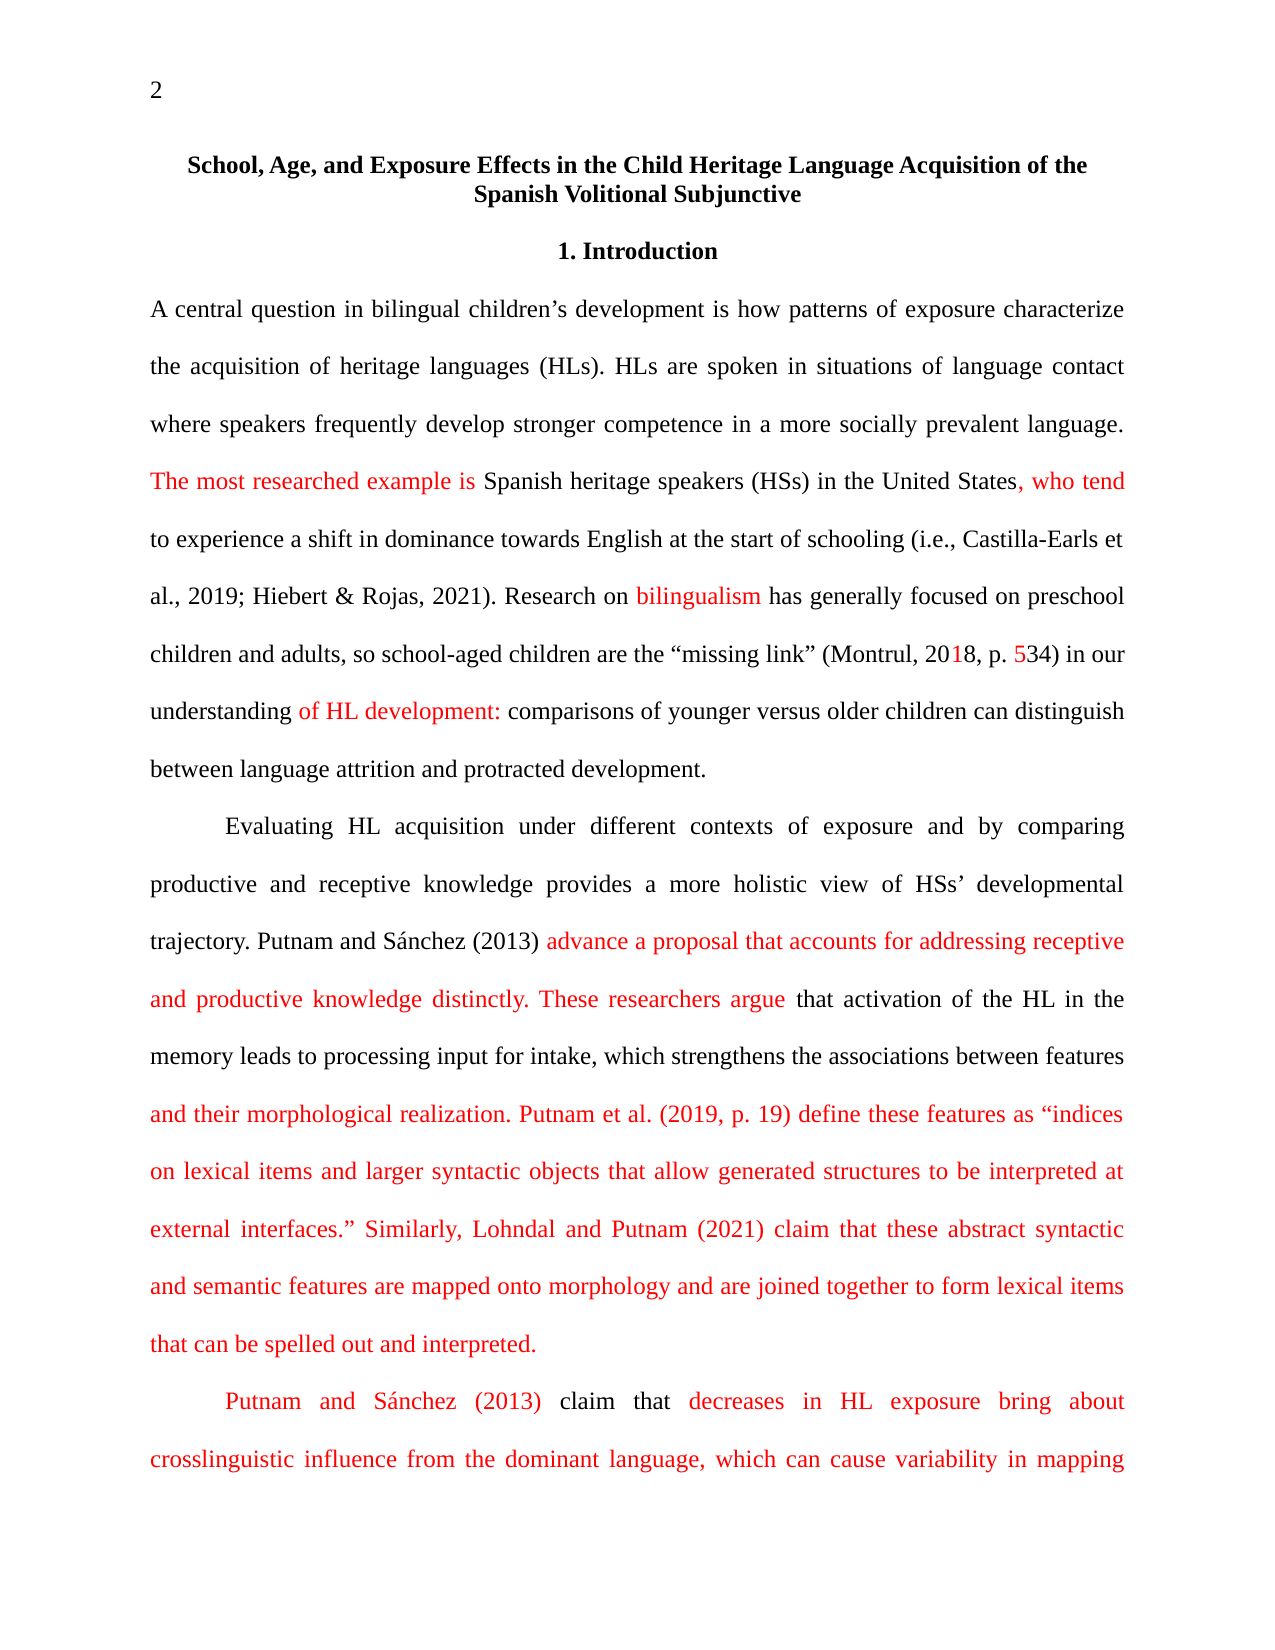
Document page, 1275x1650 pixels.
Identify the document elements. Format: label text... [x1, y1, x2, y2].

text School, Age, and Exposure Effects in the Child Heritage Language Acquisition of the Spanish Volitional Subjunctive [150, 150, 1125, 207]
text Evaluating HL acquisition under different contexts of exposure and by comparing productive and receptive knowledge provides a more holistic view of HSs’ developmental trajectory. Putnam and Sánchez (2013) advance a proposal that accounts for addressing receptive and productive knowledge distinctly. These researchers argue that activation of the HL in the memory leads to processing input for intake, which strengthens the associations between features and their morphological realization. Putnam et al. (2019, p. 19) define these features as “indices on lexical items and larger syntactic objects that allow generated structures to be interpreted at external interfaces.” Similarly, Lohndal and Putnam (2021) claim that these abstract syntactic and semantic features are mapped onto morphology and are joined together to form lexical items that can be spelled out and interpreted. [150, 811, 1125, 1357]
text A central question in bilingual children’s development is how patterns of exposure characterize the acquisition of heritage languages (HLs). HLs are spoken in situations of language contact where speakers frequently develop stronger competence in a more socially prevalent language. The most researched example is Spanish heritage speakers (HSs) in the United States, who tend to experience a shift in dominance towards English at the start of schooling (i.e., Castilla-Earls et al., 2019; Hiebert & Rojas, 2021). Research on bilingualism has generally focused on preschool children and adults, so school-aged children are the “missing link” (Montrul, 2018, p. 534) in our understanding of HL development: comparisons of younger versus older children can distinguish between language attrition and protracted development. [150, 294, 1125, 782]
text 1. Introduction [150, 236, 1125, 265]
